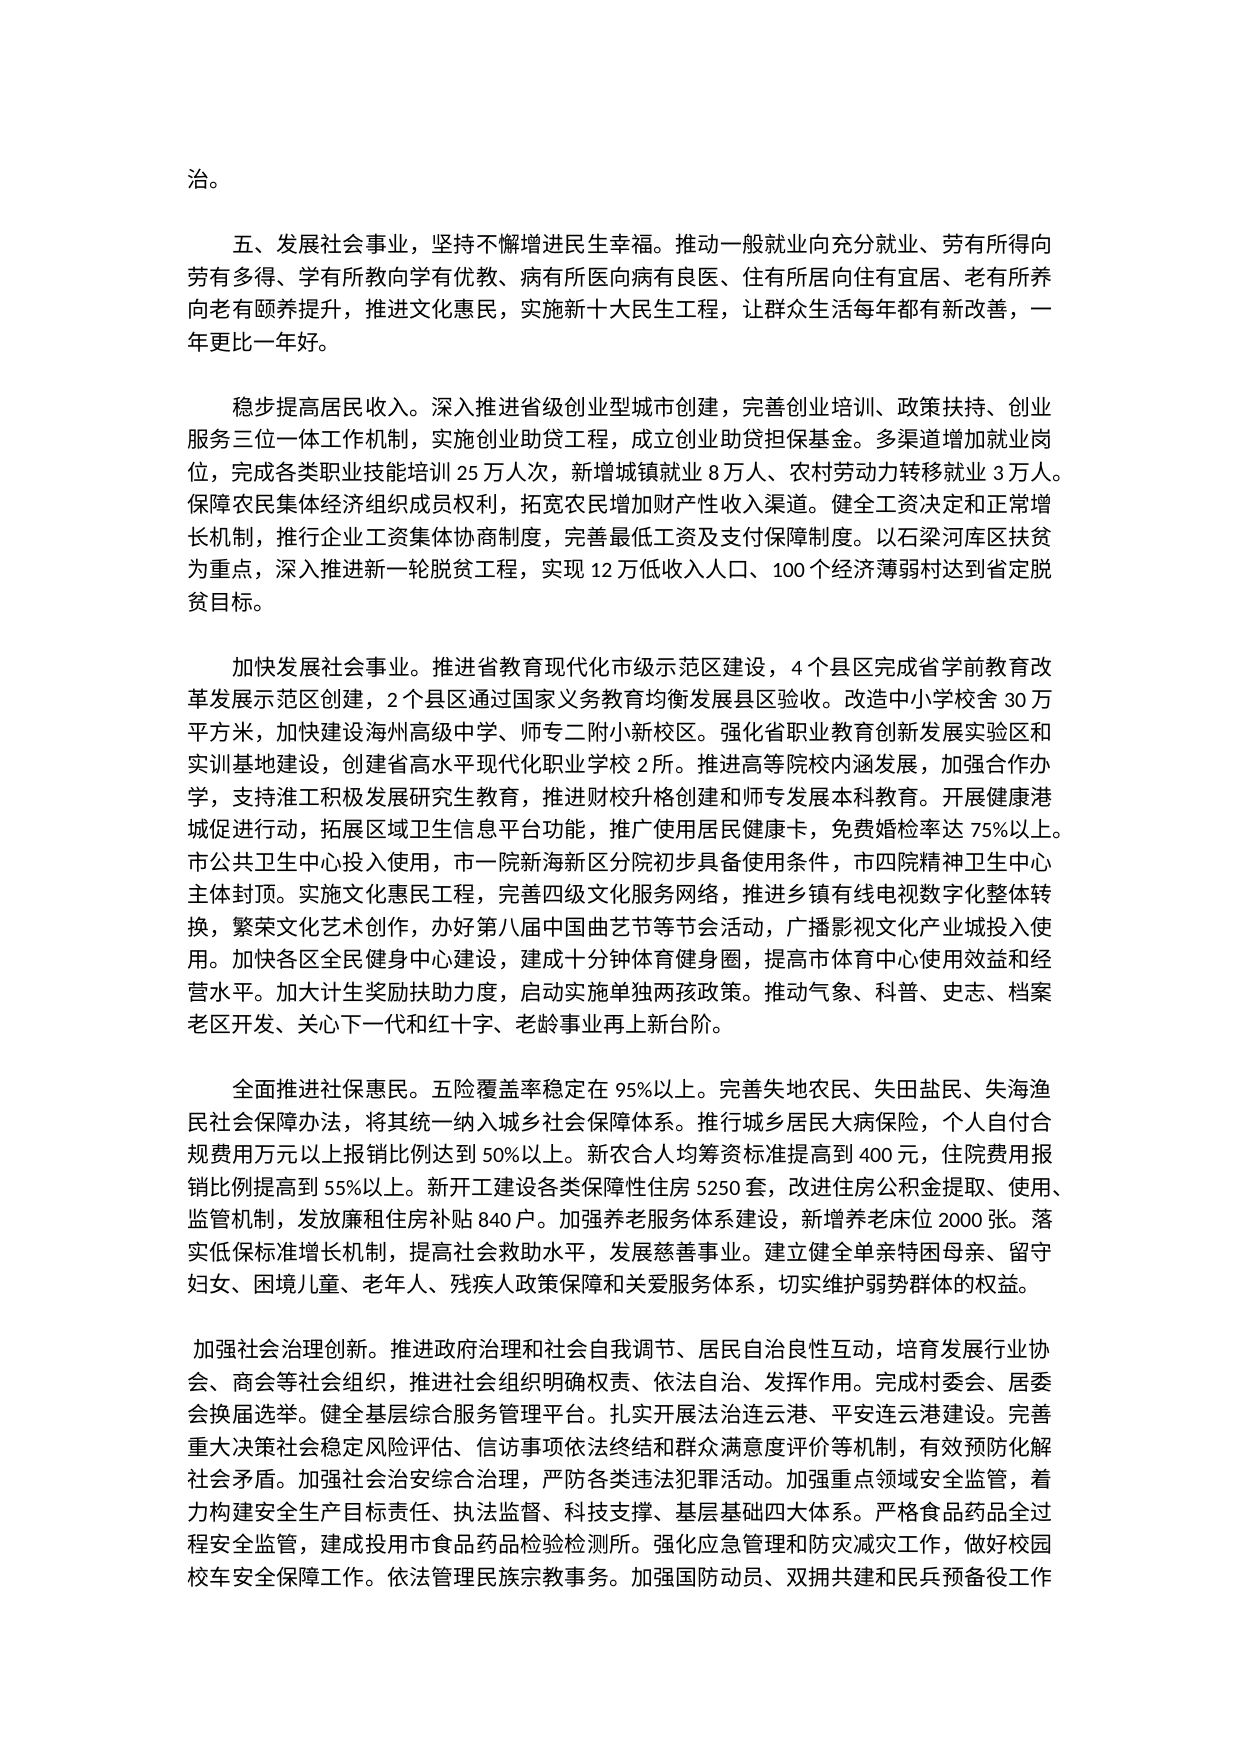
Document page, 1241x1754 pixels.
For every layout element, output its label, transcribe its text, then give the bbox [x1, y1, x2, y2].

text 全面推进社保惠民。五险覆盖率稳定在95%以上。完善失地农民、失田盐民、失海渔民社会保障办法，将其统一纳入城乡社会保障体系。推行城乡居民大病保险，个人自付合规费用万元以上报销比例达到50%以上。新农合人均筹资标准提高到400元，住院费用报销比例提高到55%以上。新开工建设各类保障性住房5250套，改进住房公积金提取、使用、监管机制，发放廉租住房补贴840户。加强养老服务体系建设，新增养老床位2000张。落实低保标准增长机制，提高社会救助水平，发展慈善事业。建立健全单亲特困母亲、留守妇女、困境儿童、老年人、残疾人政策保障和关爱服务体系，切实维护弱势群体的权益。 [187, 1072, 1053, 1299]
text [187, 1332, 1053, 1592]
text 五、发展社会事业，坚持不懈增进民生幸福。推动一般就业向充分就业、劳有所得向劳有多得、学有所教向学有优教、病有所医向病有良医、住有所居向住有宜居、老有所养向老有颐养提升，推进文化惠民，实施新十大民生工程，让群众生活每年都有新改善，一年更比一年好。 [187, 227, 1053, 357]
text 稳步提高居民收入。深入推进省级创业型城市创建，完善创业培训、政策扶持、创业服务三位一体工作机制，实施创业助贷工程，成立创业助贷担保基金。多渠道增加就业岗位，完成各类职业技能培训25万人次，新增城镇就业8万人、农村劳动力转移就业3万人。保障农民集体经济组织成员权利，拓宽农民增加财产性收入渠道。健全工资决定和正常增长机制，推行企业工资集体协商制度，完善最低工资及支付保障制度。以石梁河库区扶贫为重点，深入推进新一轮脱贫工程，实现12万低收入人口、100个经济薄弱村达到省定脱贫目标。 [187, 389, 1053, 617]
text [187, 162, 1053, 194]
text 加快发展社会事业。推进省教育现代化市级示范区建设，4个县区完成省学前教育改革发展示范区创建，2个县区通过国家义务教育均衡发展县区验收。改造中小学校舍30万平方米，加快建设海州高级中学、师专二附小新校区。强化省职业教育创新发展实验区和实训基地建设，创建省高水平现代化职业学校2所。推进高等院校内涵发展，加强合作办学，支持淮工积极发展研究生教育，推进财校升格创建和师专发展本科教育。开展健康港城促进行动，拓展区域卫生信息平台功能，推广使用居民健康卡，免费婚检率达75%以上。市公共卫生中心投入使用，市一院新海新区分院初步具备使用条件，市四院精神卫生中心主体封顶。实施文化惠民工程，完善四级文化服务网络，推进乡镇有线电视数字化整体转换，繁荣文化艺术创作，办好第八届中国曲艺节等节会活动，广播影视文化产业城投入使用。加快各区全民健身中心建设，建成十分钟体育健身圈，提高市体育中心使用效益和经营水平。加大计生奖励扶助力度，启动实施单独两孩政策。推动气象、科普、史志、档案、老区开发、关心下一代和红十字、老龄事业再上新台阶。 [187, 649, 1053, 1039]
